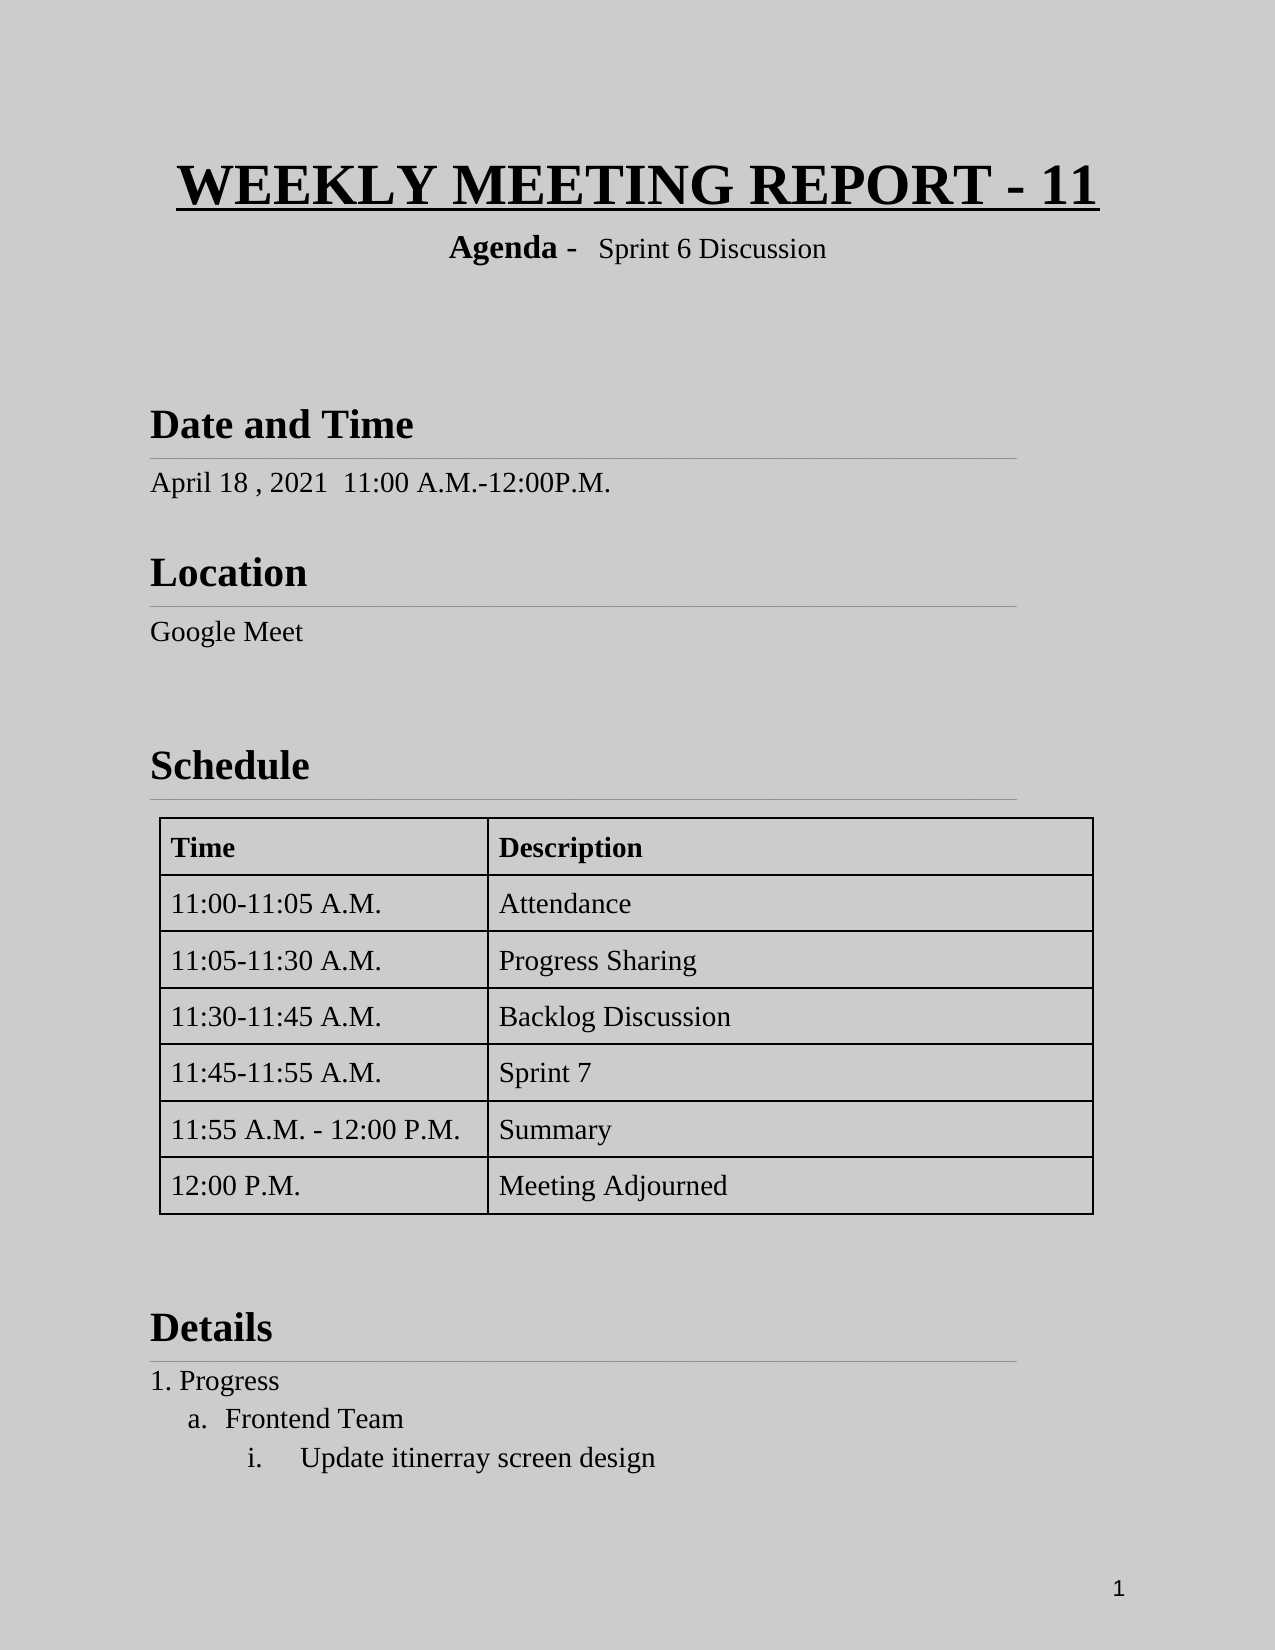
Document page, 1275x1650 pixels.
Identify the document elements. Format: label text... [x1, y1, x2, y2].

text WEEKLY MEETING REPORT - 11 [150, 150, 1125, 217]
table_cell Attendance [489, 876, 1092, 930]
text Google Meet [150, 614, 1125, 647]
list Update itinerray screen design [262, 1440, 1125, 1474]
text Agenda - Sprint 6 Discussion [150, 227, 1125, 265]
text 1. Progress [150, 1363, 1125, 1397]
text Details [150, 1303, 1125, 1351]
table_header Time [161, 819, 487, 874]
table_cell 11:45-11:55 A.M. [161, 1045, 487, 1099]
text Schedule [150, 740, 1125, 788]
table_cell 11:05-11:30 A.M. [161, 932, 487, 987]
table_cell 12:00 P.M. [161, 1158, 487, 1212]
table_cell Sprint 7 [489, 1045, 1092, 1099]
table_cell Meeting Adjourned [489, 1158, 1092, 1212]
table_cell 11:55 A.M. - 12:00 P.M. [161, 1102, 487, 1156]
table_cell Backlog Discussion [489, 989, 1092, 1043]
table_header Description [489, 819, 1092, 874]
table_cell Progress Sharing [489, 932, 1092, 987]
table_cell Summary [489, 1102, 1092, 1156]
list Frontend Team [187, 1402, 1125, 1435]
table_cell 11:30-11:45 A.M. [161, 989, 487, 1043]
text Date and Time [150, 399, 1125, 447]
text Location [150, 548, 1125, 596]
table_cell 11:00-11:05 A.M. [161, 876, 487, 930]
text April 18 , 2021 11:00 A.M.-12:00P.M. [150, 465, 1125, 499]
